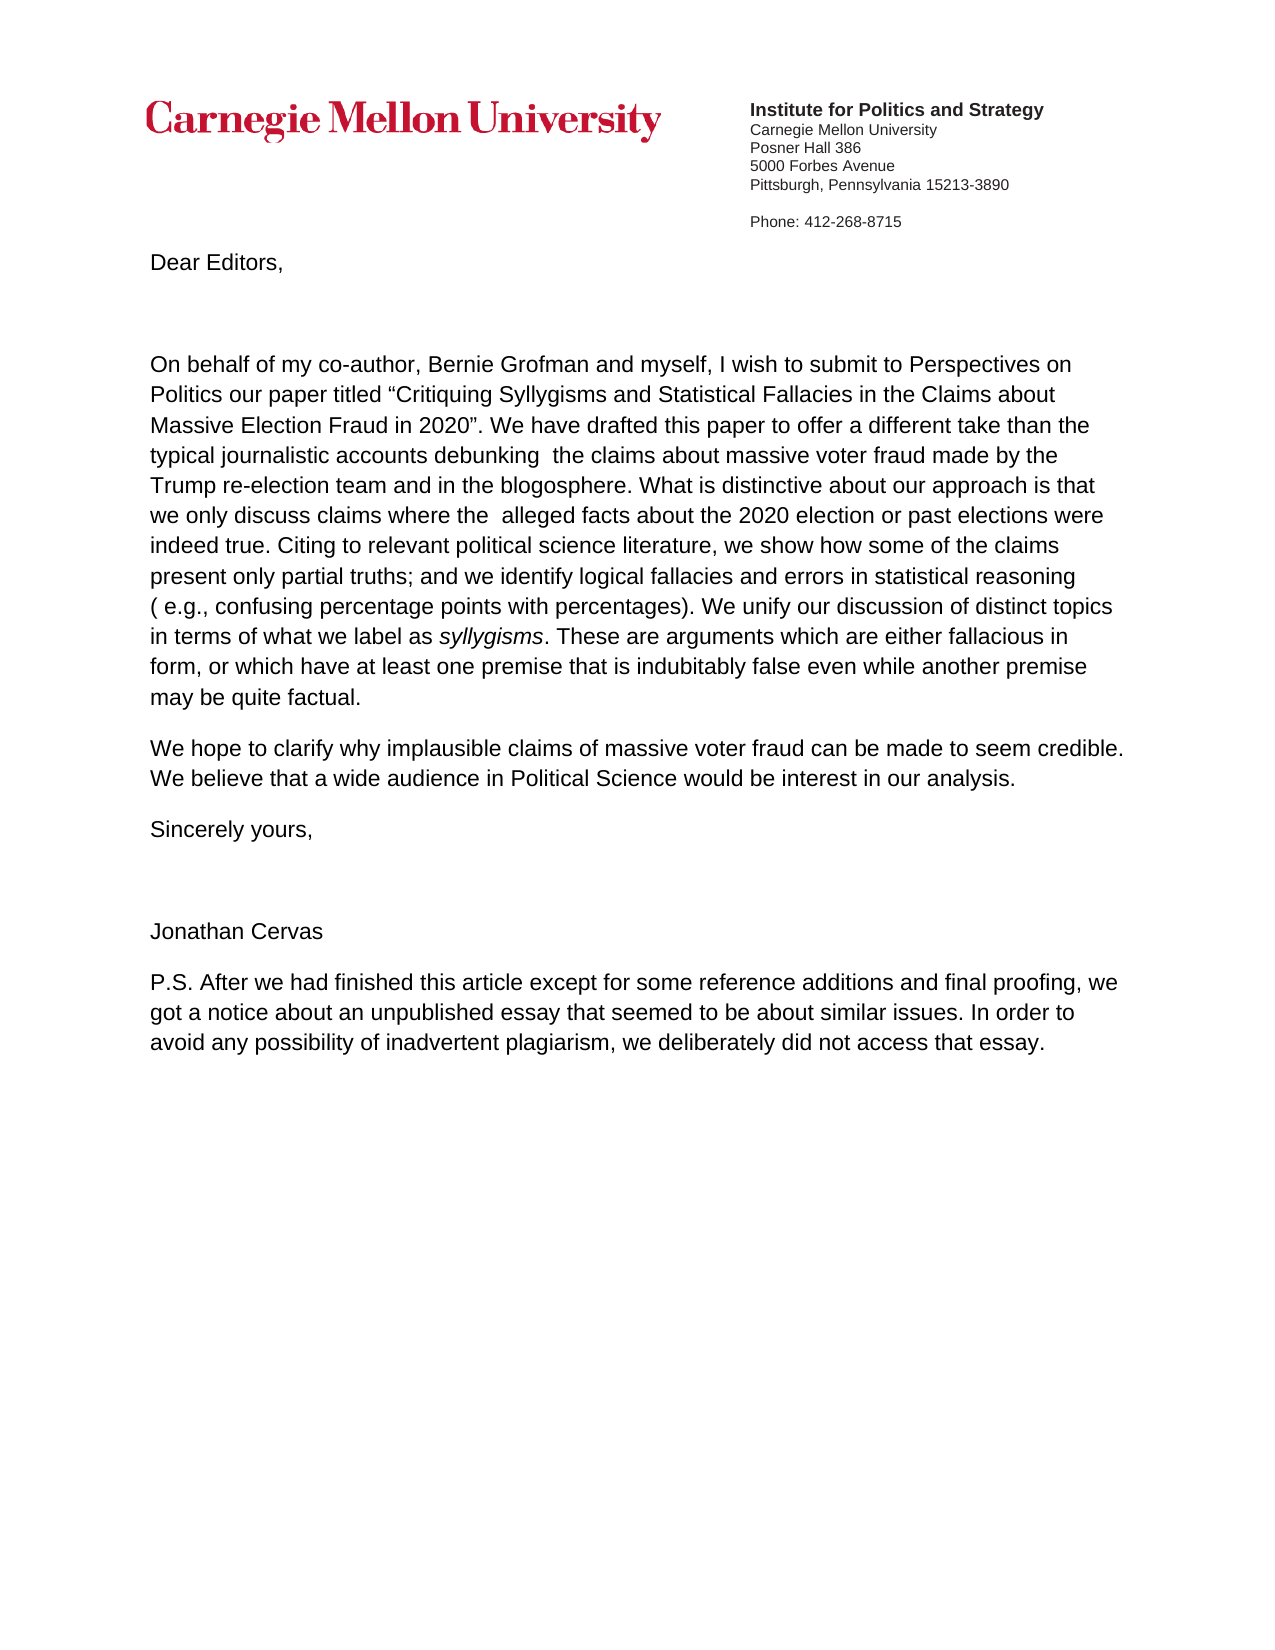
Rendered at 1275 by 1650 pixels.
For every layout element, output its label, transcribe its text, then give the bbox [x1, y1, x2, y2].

text Jonathan Cervas [150, 918, 1125, 944]
text On behalf of my co-author, Bernie Grofman and myself, I wish to submit to Perspectives on Politics our paper titled “Critiquing Syllygisms and Statistical Fallacies in the Claims about Massive Election Fraud in 2020”. We have drafted this paper to offer a different take than the typical journalistic accounts debunking the claims about massive voter fraud made by the Trump re-election team and in the blogosphere. What is distinctive about our approach is that we only discuss claims where the alleged facts about the 2020 election or past elections were indeed true. Citing to relevant political science literature, we show how some of the claims present only partial truths; and we identify logical fallacies and errors in statistical reasoning ( e.g., confusing percentage points with percentages). We unify our discussion of distinct topics in terms of what we label as syllygisms. These are arguments which are either fallacious in form, or which have at least one premise that is indubitably false even while another premise may be quite factual. [150, 351, 1125, 710]
picture [144, 100, 661, 143]
text Sincerely yours, [150, 816, 1125, 842]
text Dear Editors, [150, 249, 1125, 275]
text We hope to clarify why implausible claims of massive voter fraud can be made to seem credible. We believe that a wide audience in Political Science would be interest in our analysis. [150, 734, 1125, 791]
text P.S. After we had finished this article except for some reference additions and final proofing, we got a notice about an unpublished essay that seemed to be about similar issues. In order to avoid any possibility of inadvertent plagiarism, we deliberately did not access that essay. [150, 969, 1125, 1056]
